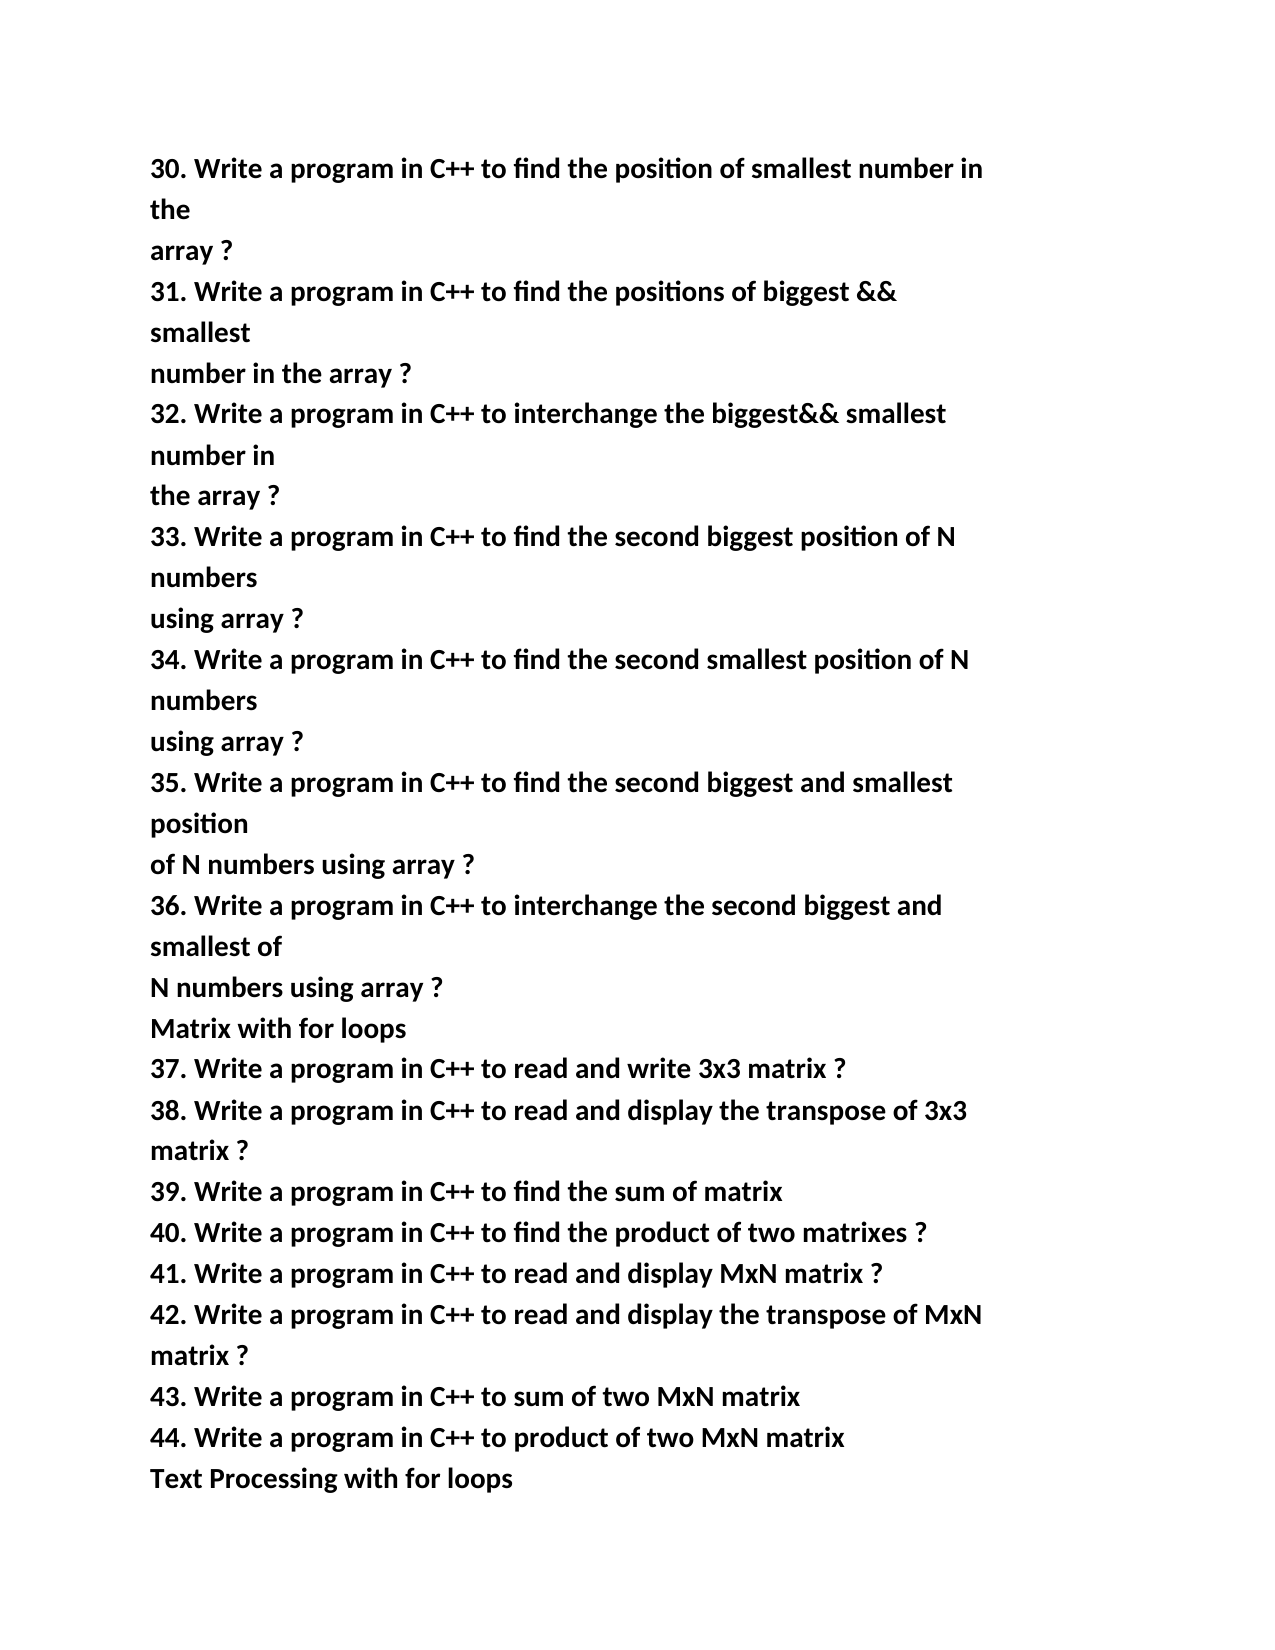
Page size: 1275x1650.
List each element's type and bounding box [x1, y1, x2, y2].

text [150, 150, 1125, 1496]
